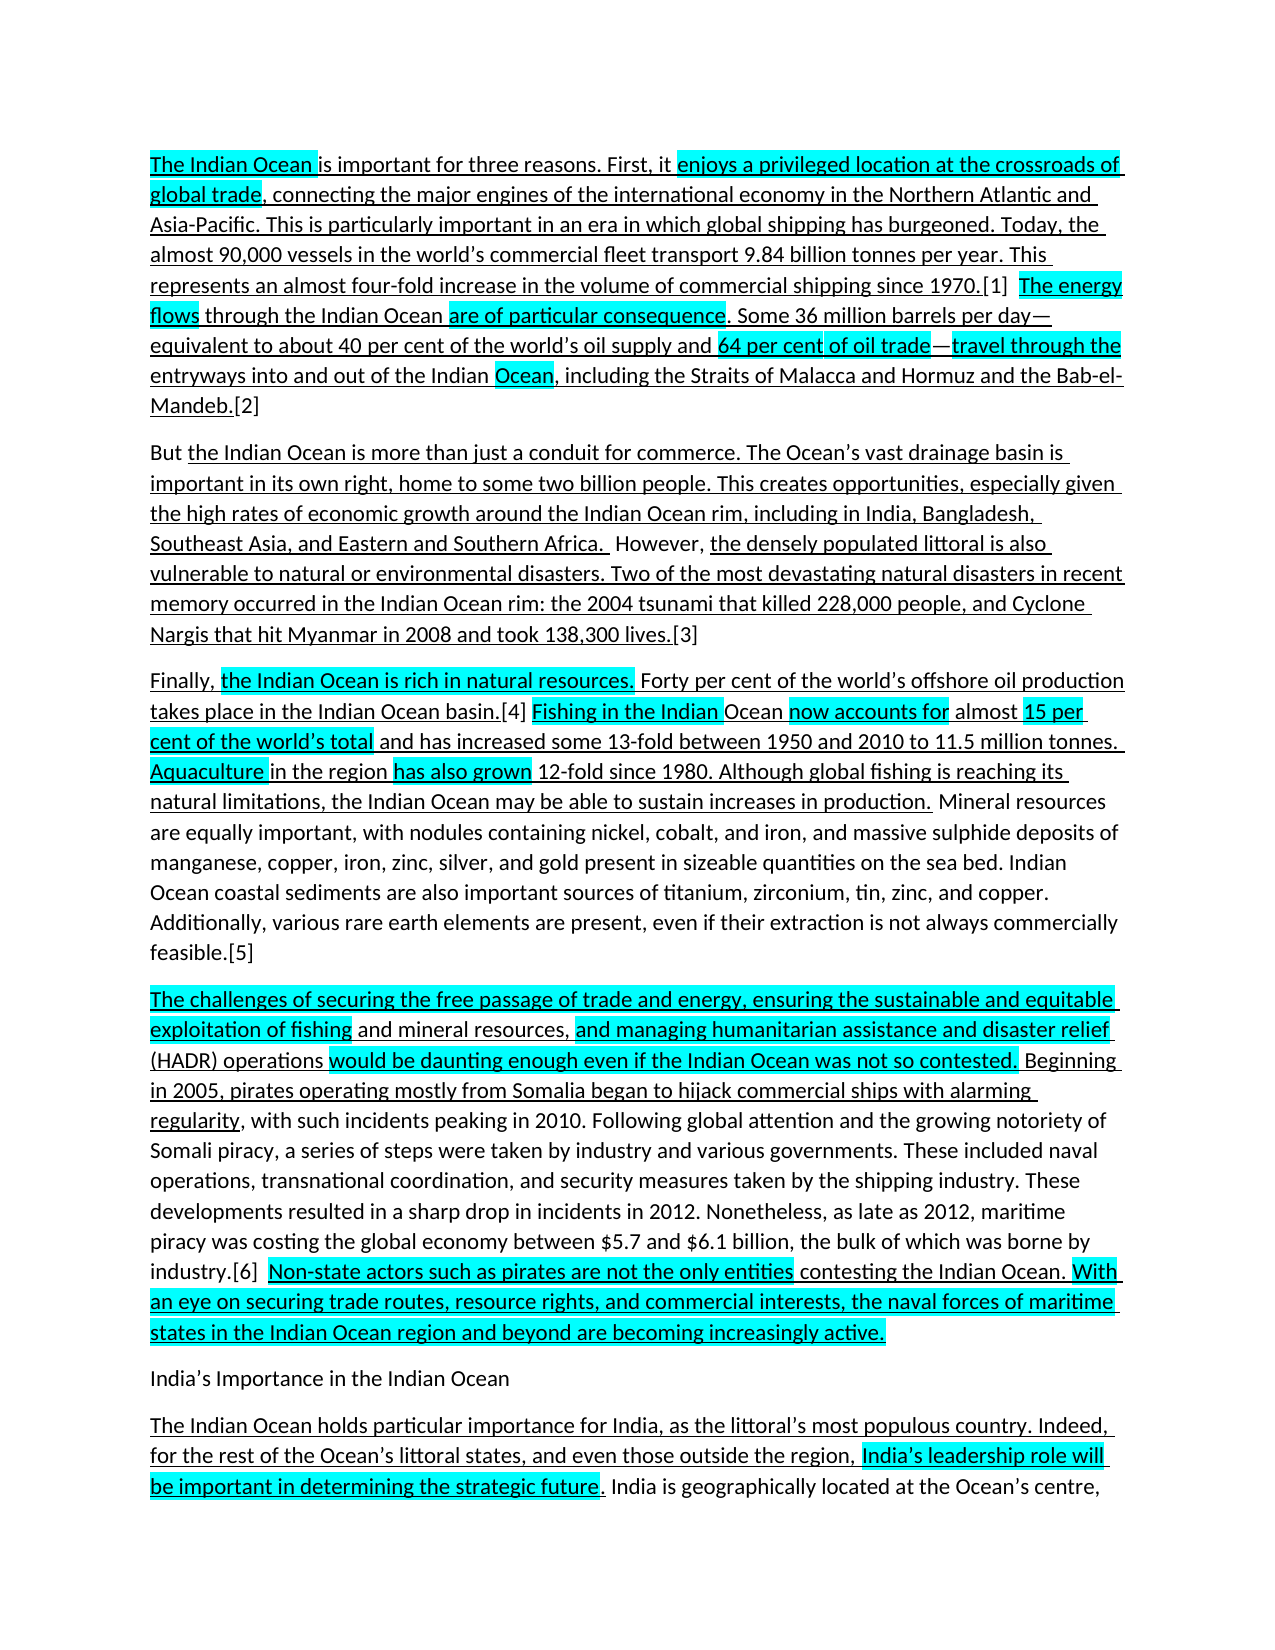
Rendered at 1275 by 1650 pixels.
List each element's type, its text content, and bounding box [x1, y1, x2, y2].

text Finally, the Indian Ocean is rich in natural resources. Forty per cent of the world’s offshore oil production takes place in the Indian Ocean basin.[4] Fishing in the Indian Ocean now accounts for almost 15 per cent of the world’s total and has increased some 13-fold between 1950 and 2010 to 11.5 million tonnes. Aquaculture in the region has also grown 12-fold since 1980. Although global fishing is reaching its natural limitations, the Indian Ocean may be able to sustain increases in production. Mineral resources are equally important, with nodules containing nickel, cobalt, and iron, and massive sulphide deposits of manganese, copper, iron, zinc, silver, and gold present in sizeable quantities on the sea bed. Indian Ocean coastal sediments are also important sources of titanium, zirconium, tin, zinc, and copper. Additionally, various rare earth elements are present, even if their extraction is not always commercially feasible.[5] [150, 753, 1125, 967]
text But the Indian Ocean is more than just a conduit for commerce. The Ocean’s vast drainage basin is important in its own right, home to some two billion people. This creates opportunities, especially given the high rates of economic growth around the Indian Ocean rim, including in India, Bangladesh, Southeast Asia, and Eastern and Southern Africa. However, the densely populated littoral is also vulnerable to natural or environmental disasters. Two of the most devastating natural disasters in recent memory occurred in the Indian Ocean rim: the 2004 tsunami that killed 228,000 people, and Cyclone Nargis that hit Myanmar in 2008 and took 138,300 lives.[3] [150, 438, 1125, 583]
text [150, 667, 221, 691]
text But the Indian Ocean is more than just a conduit for commerce. The Ocean’s vast drainage basin is important in its own right, home to some two billion people. This creates opportunities, especially given the high rates of economic growth around the Indian Ocean rim, including in India, Bangladesh, Southeast Asia, and Eastern and Southern Africa. However, the densely populated littoral is also vulnerable to natural or environmental disasters. Two of the most devastating natural disasters in recent memory occurred in the Indian Ocean rim: the 2004 tsunami that killed 228,000 people, and Cyclone Nargis that hit Myanmar in 2008 and took 138,300 lives.[3] [150, 585, 1125, 648]
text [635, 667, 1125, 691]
text The Indian Ocean is important for three reasons. First, it enjoys a privileged location at the crossroads of global trade, connecting the major engines of the international economy in the Northern Atlantic and Asia-Pacific. This is particularly important in an era in which global shipping has burgeoned. Today, the almost 90,000 vessels in the world’s commercial fleet transport 9.84 billion tonnes per year. This represents an almost four-fold increase in the volume of commercial shipping since 1970.[1] The energy flows through the Indian Ocean are of particular consequence. Some 36 million barrels per day—equivalent to about 40 per cent of the world’s oil supply and 64 per cent of oil trade—travel through the entryways into and out of the Indian Ocean, including the Straits of Malacca and Hormuz and the Bab-el-Mandeb.[2] [150, 176, 1125, 420]
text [150, 1411, 1125, 1500]
text India’s Importance in the Indian Ocean [150, 1364, 1125, 1393]
text The challenges of securing the free passage of trade and energy, ensuring the sustainable and equitable exploitation of fishing and mineral resources, and managing humanitarian assistance and disaster relief (HADR) operations would be daunting enough even if the Indian Ocean was not so contested. Beginning in 2005, pirates operating mostly from Somalia began to hijack commercial ships with alarming regularity, with such incidents peaking in 2010. Following global attention and the growing notoriety of Somali piracy, a series of steps were taken by industry and various governments. These included naval operations, transnational coordination, and security measures taken by the shipping industry. These developments resulted in a sharp drop in incidents in 2012. Nonetheless, as late as 2012, maritime piracy was costing the global economy between $5.7 and $6.1 billion, the bulk of which was borne by industry.[6] Non-state actors such as pirates are not the only entities contesting the Indian Ocean. With an eye on securing trade routes, resource rights, and commercial interests, the naval forces of maritime states in the Indian Ocean region and beyond are becoming increasingly active. [150, 985, 1125, 1346]
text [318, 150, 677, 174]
text Finally, the Indian Ocean is rich in natural resources. Forty per cent of the world’s offshore oil production takes place in the Indian Ocean basin.[4] Fishing in the Indian Ocean now accounts for almost 15 per cent of the world’s total and has increased some 13-fold between 1950 and 2010 to 11.5 million tonnes. Aquaculture in the region has also grown 12-fold since 1980. Although global fishing is reaching its natural limitations, the Indian Ocean may be able to sustain increases in production. Mineral resources are equally important, with nodules containing nickel, cobalt, and iron, and massive sulphide deposits of manganese, copper, iron, zinc, silver, and gold present in sizeable quantities on the sea bed. Indian Ocean coastal sediments are also important sources of titanium, zirconium, tin, zinc, and copper. Additionally, various rare earth elements are present, even if their extraction is not always commercially feasible.[5] [150, 692, 1125, 751]
